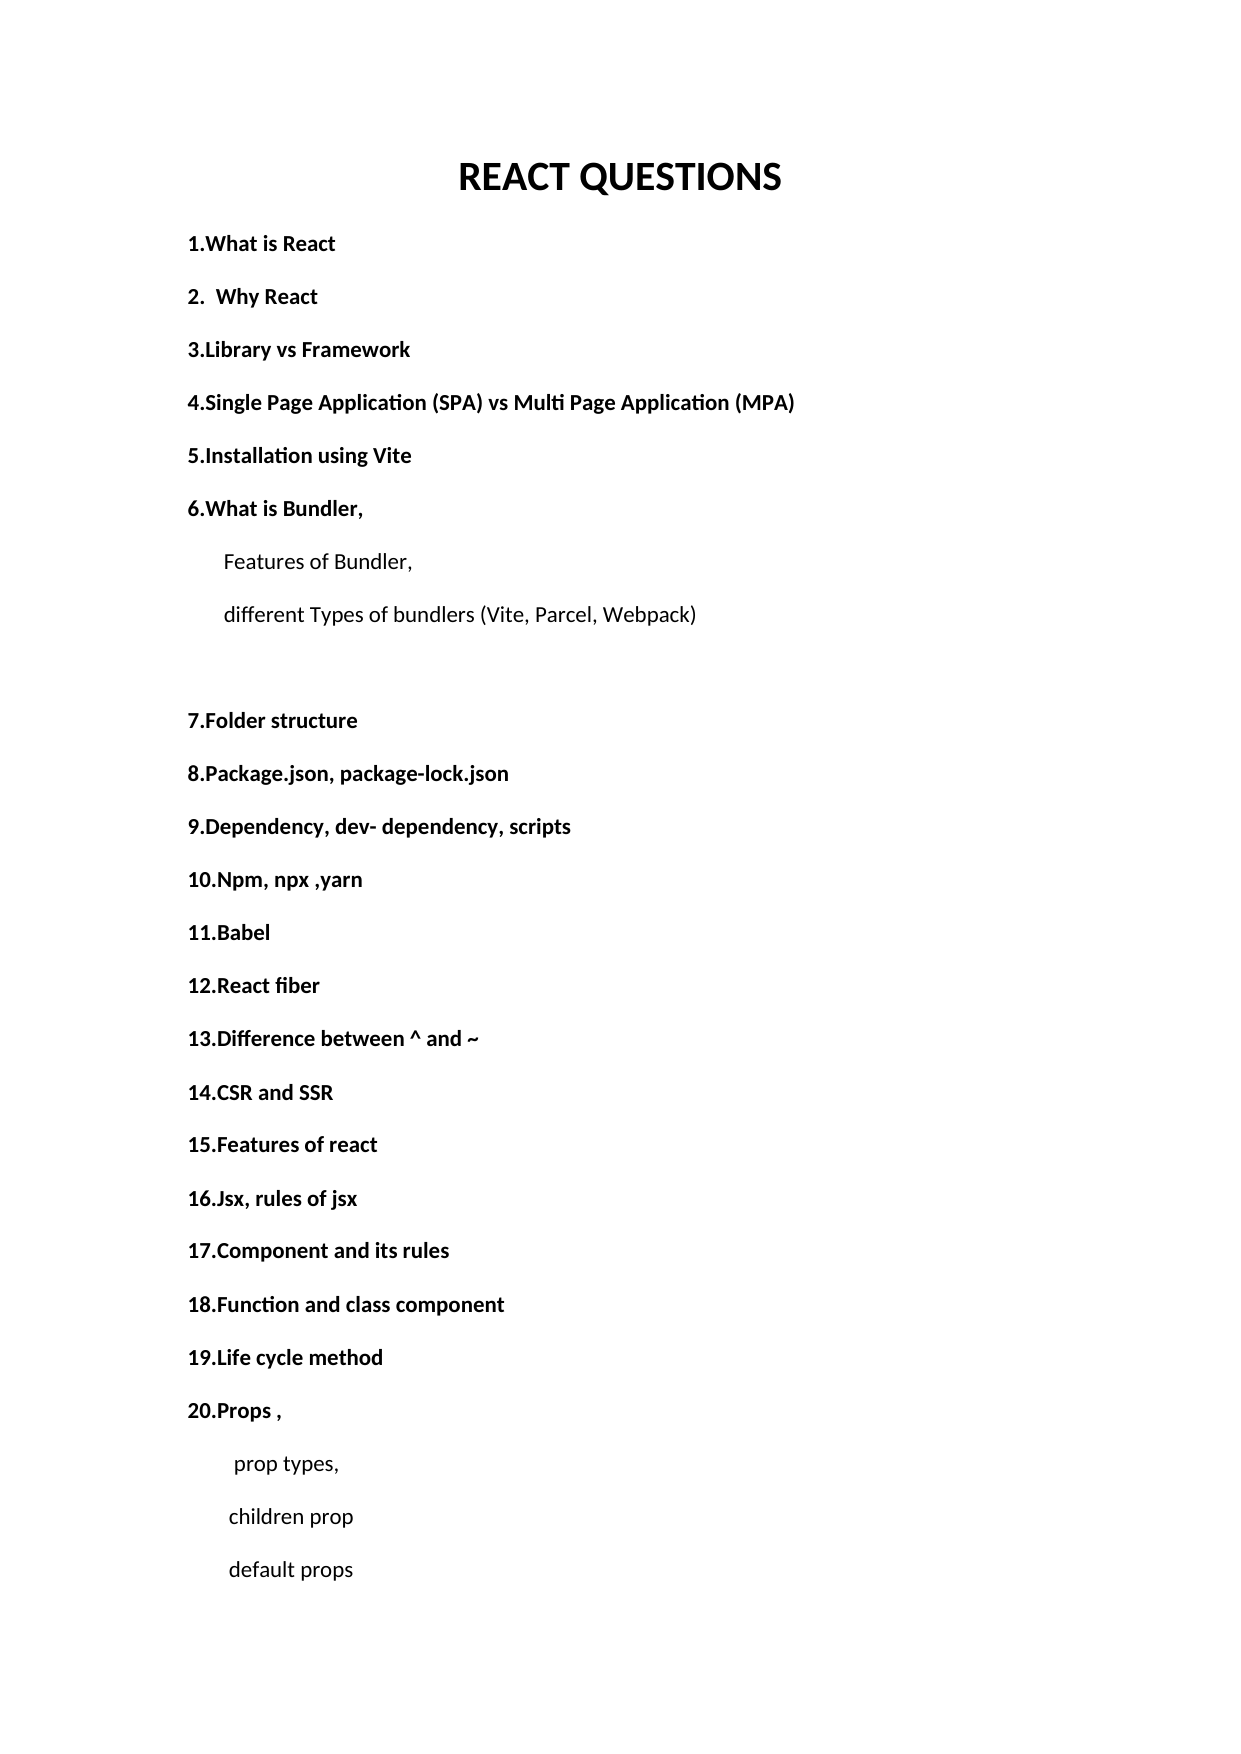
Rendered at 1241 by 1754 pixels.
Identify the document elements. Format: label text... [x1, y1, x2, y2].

text 17.Component and its rules [187, 1237, 1090, 1265]
text 5.Installation using Vite [187, 441, 1090, 469]
text 12.React fiber [187, 972, 1090, 999]
text 13.Difference between ^ and ~ [187, 1024, 1090, 1053]
text 11.Babel [187, 918, 1090, 947]
text 2. Why React [187, 282, 1090, 310]
text 20.Props , [187, 1396, 1090, 1424]
text 15.Features of react [187, 1131, 1090, 1159]
text 16.Jsx, rules of jsx [187, 1184, 1090, 1212]
text 19.Life cycle method [187, 1343, 1090, 1371]
text 1.What is React [187, 229, 1090, 257]
text 3.Library vs Framework [187, 335, 1090, 363]
text 14.CSR and SSR [187, 1078, 1090, 1106]
text 18.Function and class component [187, 1290, 1090, 1318]
text Features of Bundler, [187, 547, 1090, 575]
text different Types of bundlers (Vite, Parcel, Webpack) [187, 600, 1090, 628]
text default props [187, 1555, 1090, 1583]
text children prop [187, 1502, 1090, 1530]
text 6.What is Bundler, [187, 494, 1090, 522]
text 4.Single Page Application (SPA) vs Multi Page Application (MPA) [187, 388, 1090, 416]
text 7.Folder structure [187, 706, 1090, 734]
text REACT QUESTIONS [150, 150, 1090, 201]
text 8.Package.json, package-lock.json [187, 759, 1090, 787]
text 10.Npm, npx ,yarn [187, 866, 1090, 893]
text prop types, [187, 1449, 1090, 1477]
text 9.Dependency, dev- dependency, scripts [187, 812, 1090, 841]
